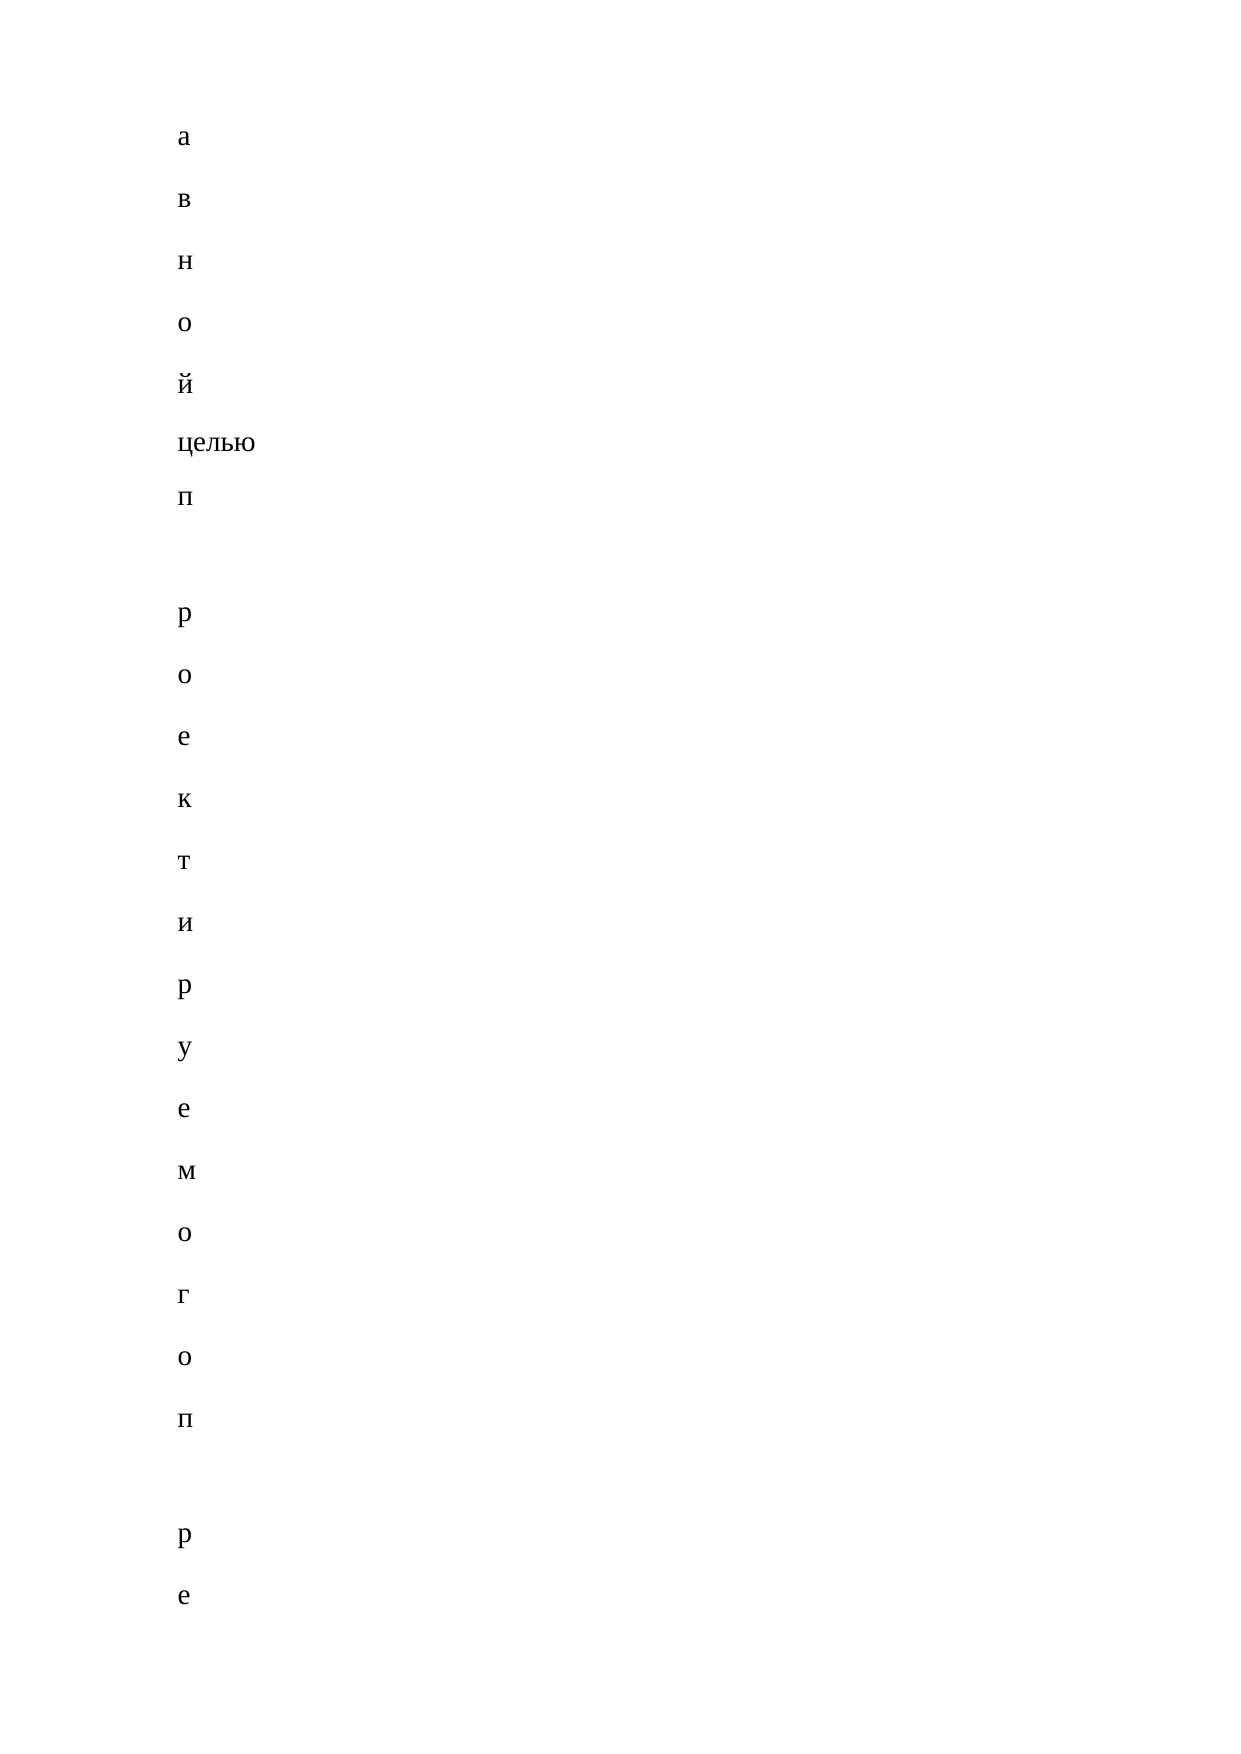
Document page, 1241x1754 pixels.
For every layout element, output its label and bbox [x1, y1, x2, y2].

text [177, 118, 1152, 1619]
